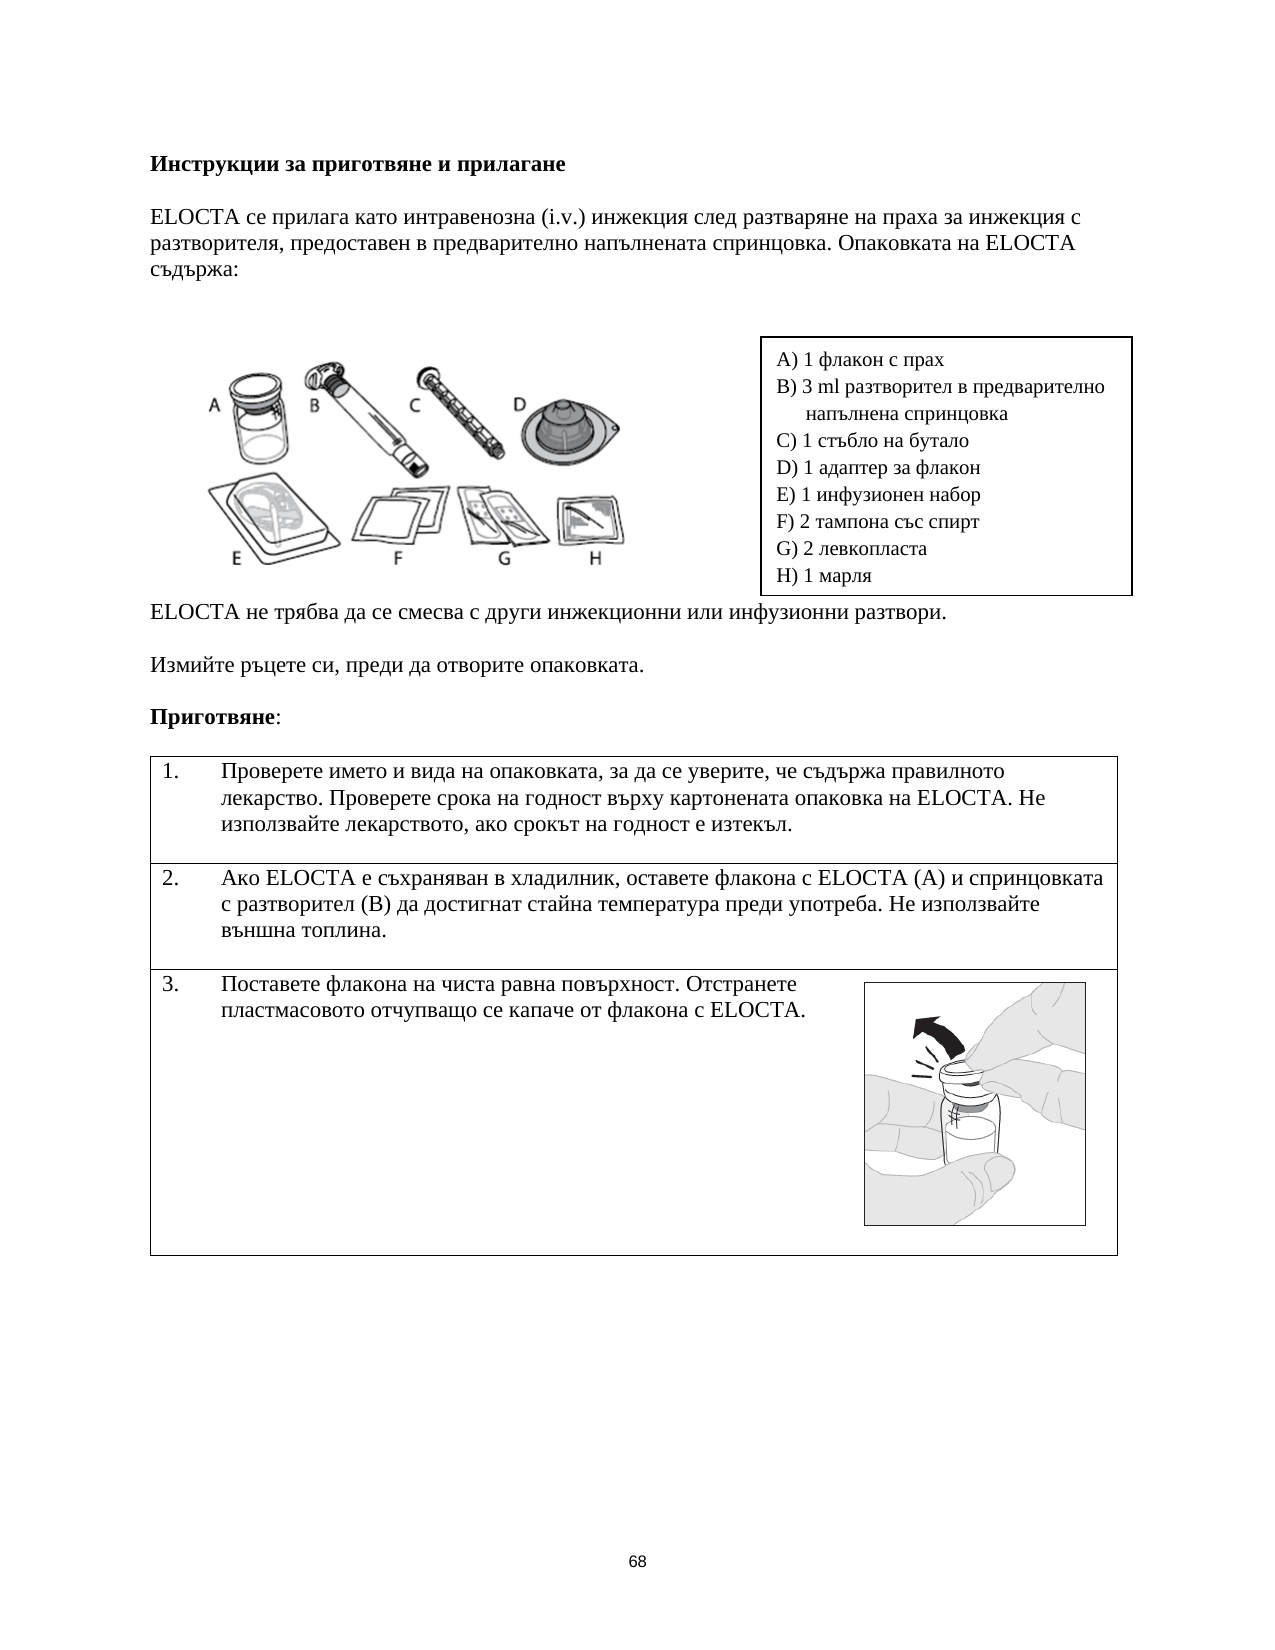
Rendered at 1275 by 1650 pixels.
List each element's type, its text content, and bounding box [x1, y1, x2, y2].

text ELOCTA не трябва да се смесва с други инжекционни или инфузионни разтвори. [150, 598, 1125, 624]
picture [174, 355, 631, 571]
table_cell [846, 970, 1117, 1255]
table_cell 2. Ако ELOCTA е съхраняван в хладилник, оставете флакона с ELOCTA (A) и спринцовката с разтворител (B) да достигнат стайна температура преди употреба. Не използвайте външна топлина. [151, 864, 1117, 969]
table_header 1. Проверете името и вида на опаковката, за да се уверите, че съдържа правилното лекарство. Проверете срока на годност върху картонената опаковка на ELOCTA. Не използвайте лекарството, ако срокът на годност е изтекъл. [151, 757, 1117, 863]
text Инструкции за приготвяне и прилагане [150, 150, 1125, 176]
picture [859, 978, 1089, 1229]
list Приготвяне: [150, 703, 1125, 730]
list Измийте ръцете си, преди да отворите опаковката. [150, 651, 1125, 677]
table_cell 3. Поставете флакона на чиста равна повърхност. Отстранете пластмасовото отчупващо се капаче от флакона с ELOCTA. [151, 970, 846, 1255]
text ELOCTA се прилага като интравенозна (i.v.) инжекция след разтваряне на праха за инжекция с разтворителя, предоставен в предварително напълнената спринцовка. Опаковката на ELOCTA съдържа: [150, 203, 1125, 282]
